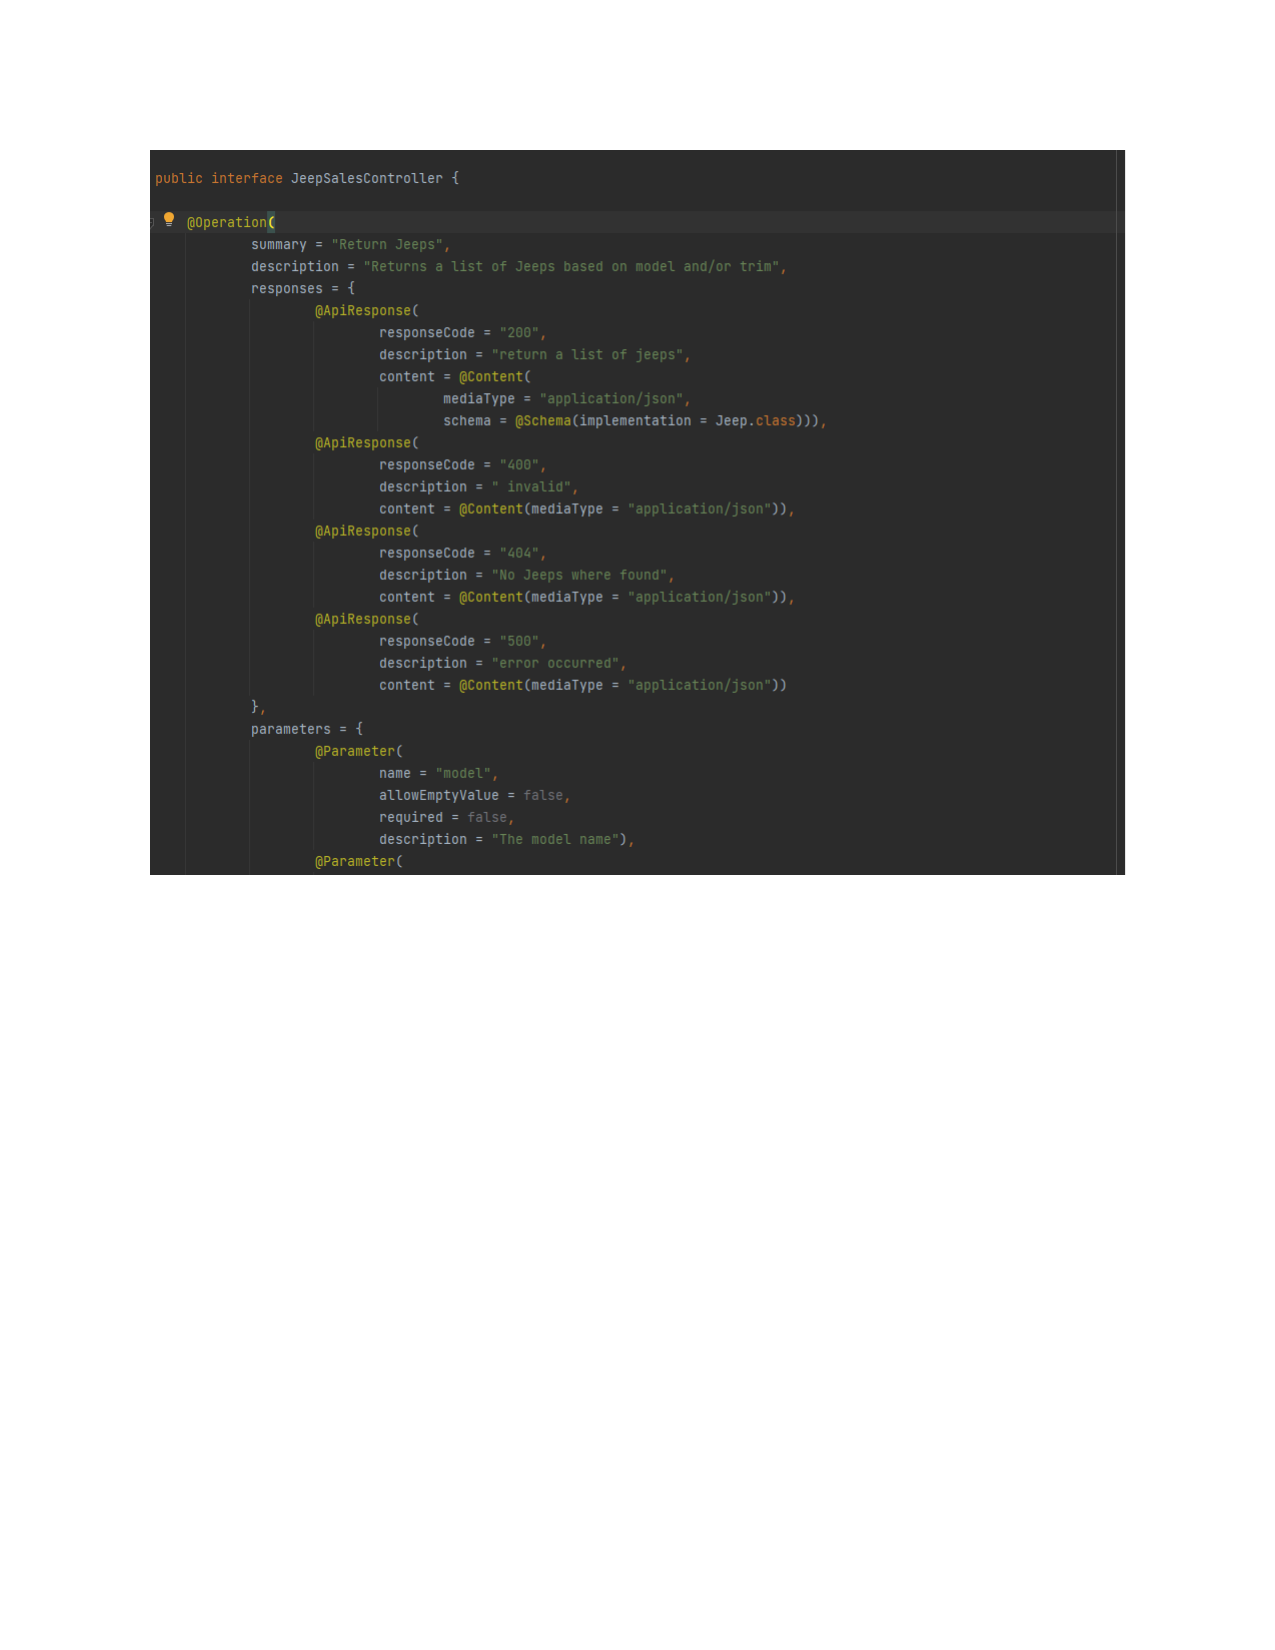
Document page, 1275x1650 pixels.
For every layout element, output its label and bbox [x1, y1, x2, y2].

picture [150, 150, 1125, 875]
